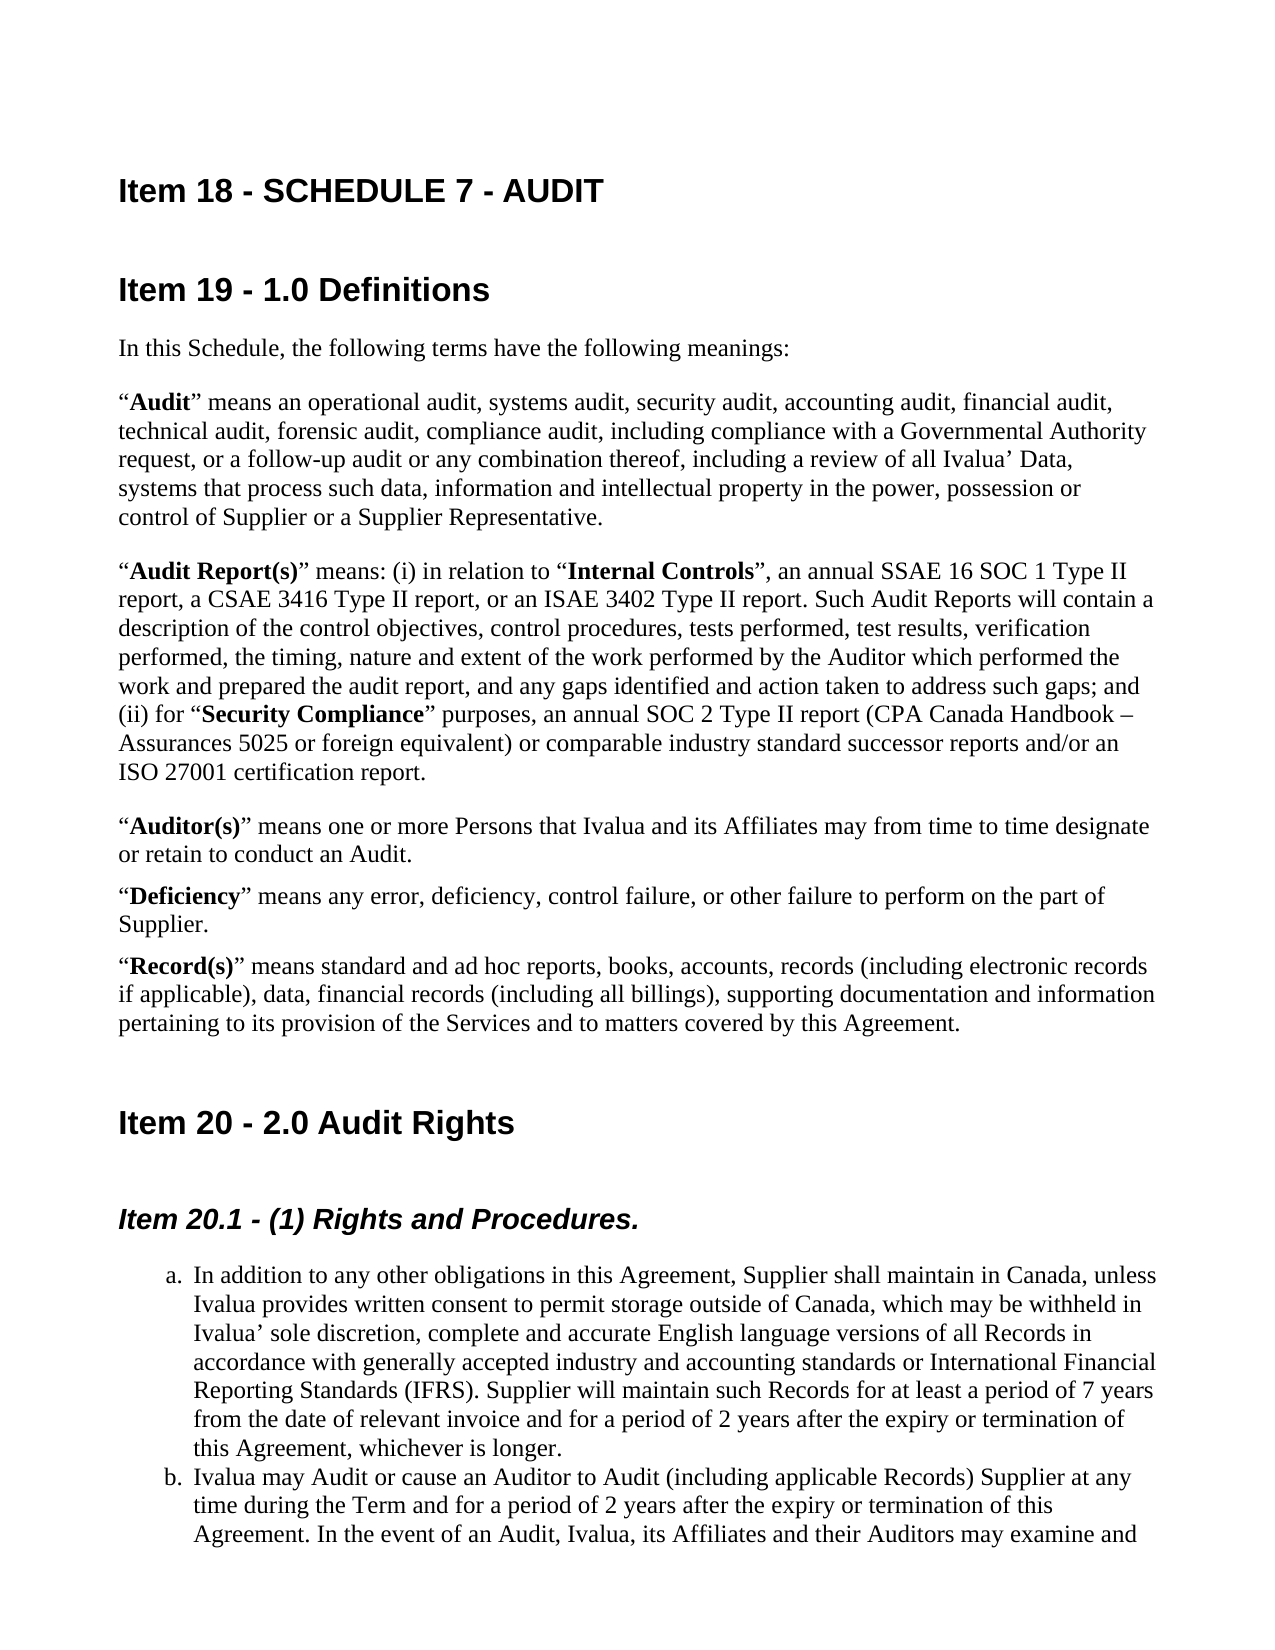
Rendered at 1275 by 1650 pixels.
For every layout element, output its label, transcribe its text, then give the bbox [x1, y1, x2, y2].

subtitle 2.0 Audit Rights [118, 1103, 1157, 1142]
text “Record(s)” means standard and ad hoc reports, books, accounts, records (including electronic records if applicable), data, financial records (including all billings), supporting documentation and information pertaining to its provision of the Services and to matters covered by this Agreement. [118, 951, 1157, 1037]
text “Audit Report(s)” means: (i) in relation to “Internal Controls”, an annual SSAE 16 SOC 1 Type II report, a CSAE 3416 Type II report, or an ISAE 3402 Type II report. Such Audit Reports will contain a description of the control objectives, control procedures, tests performed, test results, verification performed, the timing, nature and extent of the work performed by the Auditor which performed the work and prepared the audit report, and any gaps identified and action taken to address such gaps; and (ii) for “Security Compliance” purposes, an annual SOC 2 Type II report (CPA Canada Handbook – Assurances 5025 or foreign equivalent) or comparable industry standard successor reports and/or an ISO 27001 certification report. [118, 556, 1157, 786]
subtitle SCHEDULE 7 - AUDIT [118, 171, 1157, 210]
text “Auditor(s)” means one or more Persons that Ivalua and its Affiliates may from time to time designate or retain to conduct an Audit. [118, 811, 1157, 868]
text “Deficiency” means any error, deficiency, control failure, or other failure to perform on the part of Supplier. [118, 881, 1157, 938]
text In this Schedule, the following terms have the following meanings: [118, 333, 1157, 362]
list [164, 1462, 1157, 1548]
subtitle (1) Rights and Procedures. [118, 1202, 1157, 1235]
text “Audit” means an operational audit, systems audit, security audit, accounting audit, financial audit, technical audit, forensic audit, compliance audit, including compliance with a Governmental Authority request, or a follow-up audit or any combination thereof, including a review of all Ivalua’ Data, systems that process such data, information and intellectual property in the power, possession or control of Supplier or a Supplier Representative. [118, 387, 1157, 531]
subtitle 1.0 Definitions [118, 270, 1157, 308]
list In addition to any other obligations in this Agreement, Supplier shall maintain in Canada, unless Ivalua provides written consent to permit storage outside of Canada, which may be withheld in Ivalua’ sole discretion, complete and accurate English language versions of all Records in accordance with generally accepted industry and accounting standards or International Financial Reporting Standards (IFRS). Supplier will maintain such Records for at least a period of 7 years from the date of relevant invoice and for a period of 2 years after the expiry or termination of this Agreement, whichever is longer. [165, 1260, 1157, 1462]
